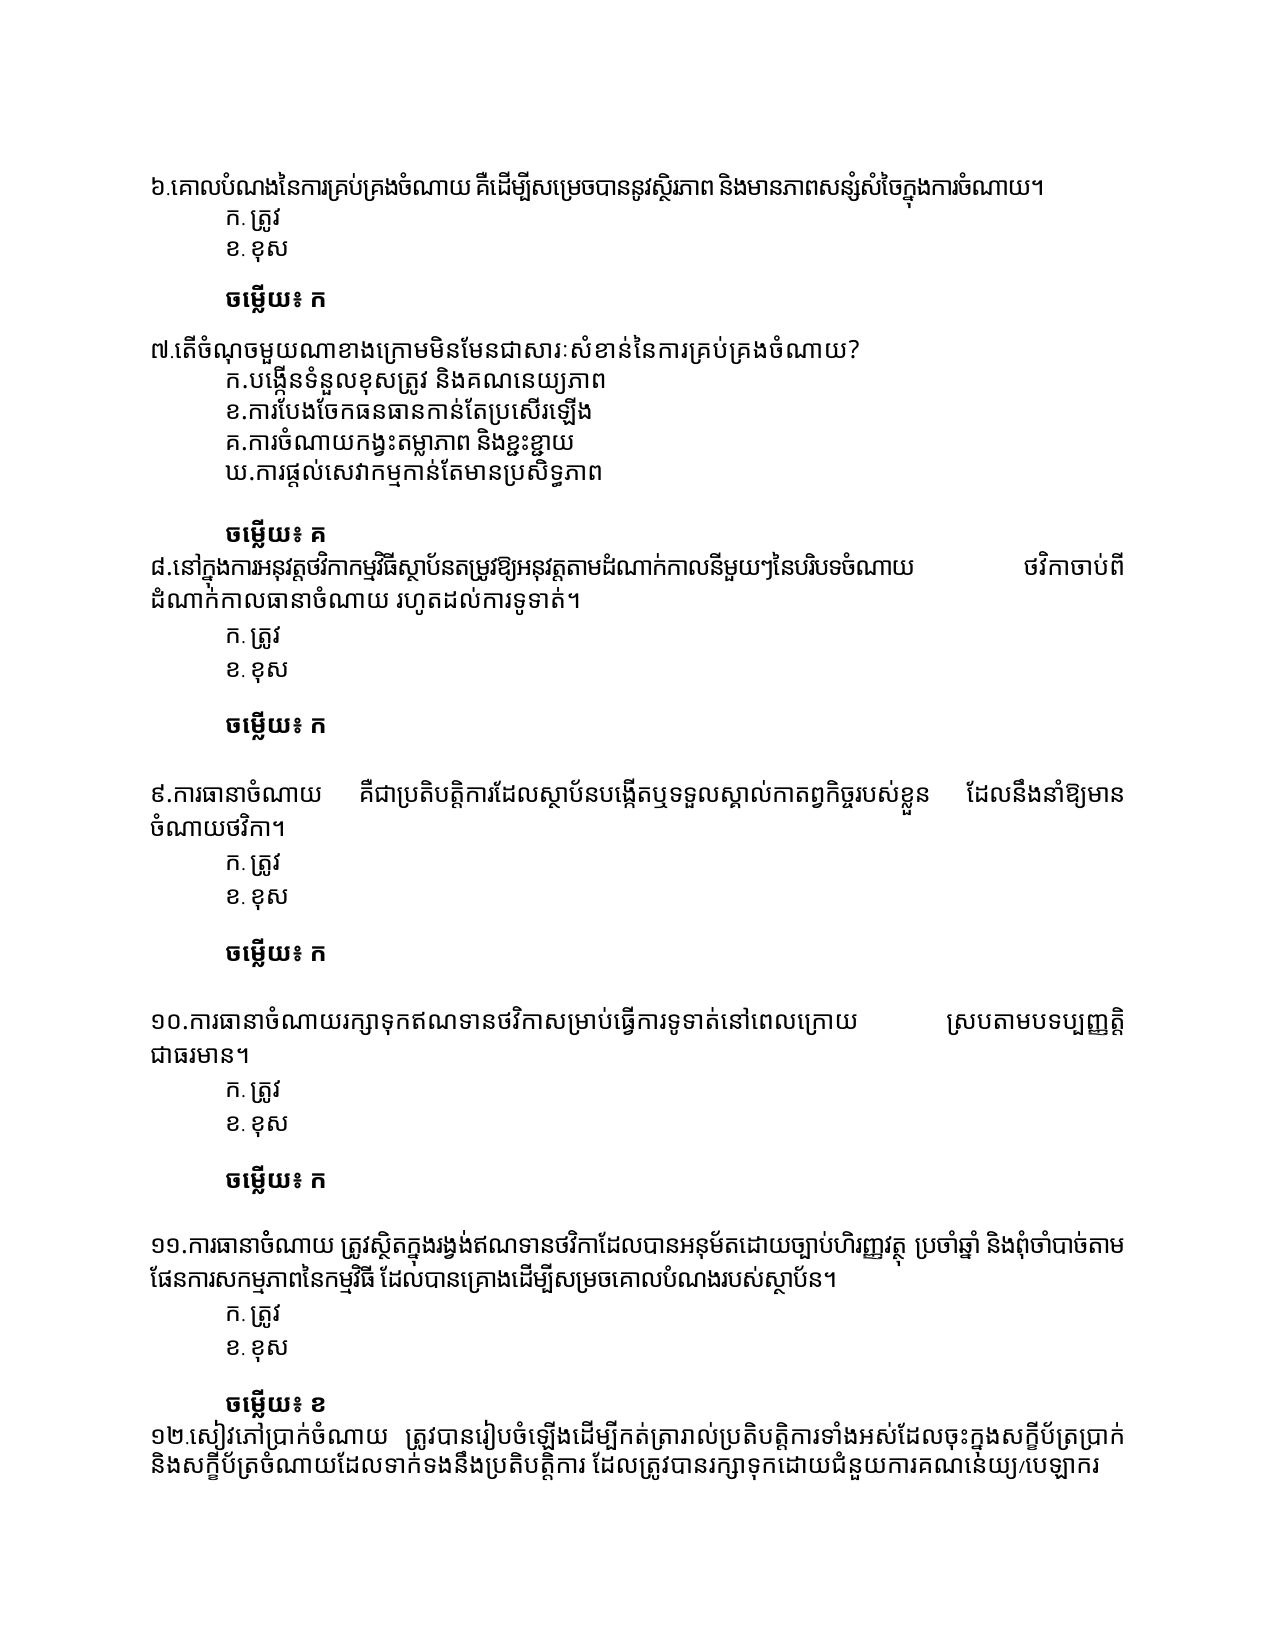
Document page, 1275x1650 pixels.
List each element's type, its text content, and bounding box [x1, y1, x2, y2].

text ៧.តើចំណុចមួយណាខាងក្រោមមិនមែនជា​សារៈសំខាន់នៃការគ្រប់គ្រងចំណាយ? [150, 334, 1125, 364]
text ខ. ខុស [150, 650, 1125, 684]
text ខ. ខុស [150, 1329, 1125, 1363]
text ក.​ ត្រូវ [150, 616, 1125, 650]
text ក.​ ត្រូវ [150, 1070, 1125, 1104]
text ក.​ ត្រូវ [150, 201, 1125, 232]
list គ.ការចំណាយកង្វះតម្លាភាព និងខ្ជះខ្ជាយ [225, 426, 1125, 456]
text ចម្លើយ៖ ខ [150, 1386, 1125, 1419]
text ក.​ ត្រូវ [150, 1295, 1125, 1329]
list ខ.ការបែងចែកធនធានកាន់តែប្រសើរឡើង [225, 395, 1125, 426]
text ក.​ ត្រូវ [150, 843, 1125, 877]
text ចម្លើយ៖ ក [150, 283, 1125, 313]
text ខ. ខុស [150, 232, 1125, 262]
text ១១.ការធានាចំំណាយ ត្រូវស្ថិតក្នុងរង្វ​ង់ឥណទានថវិកាដែលបានអនុម័តដោយច្បាប់ហិរញ្ញវត្ថុ ប្រចាំឆ្នាំ និងពុំចាំបាច់តាមផែនការសកម្មភាពនៃកម្មវិធី ដែលបានគ្រោងដើម្បីសម្រចគោលបំណងរបស់ស្ថាប័ន។ [150, 1227, 1125, 1295]
text ៦.គោលបំណងនៃការគ្រប់គ្រងចំណាយ គឺដើម្បីសម្រេចបាននូវស្ថិរភាព និងមានភាពសន្សំសំចៃក្នុងការចំណាយ។ [150, 170, 1125, 201]
text ខ. ខុស [150, 1104, 1125, 1138]
text ចម្លើយ៖ ក [150, 934, 1125, 968]
text ១០.ការធានាចំណាយរក្សាទុកឥណទានថវិកាសម្រាប់ធ្វើការទូទាត់នៅពេលក្រោយ ស្របតាមបទប្បញ្ញត្តិជាធរមាន។ [150, 1002, 1125, 1070]
list ក.បង្កើនទំនួលខុសត្រូវ និងគណនេយ្យភាព [225, 364, 1125, 395]
text ១២.សៀវភៅប្រាក់ចំណាយ ត្រូវបានរៀបចំឡើងដើម្បីកត់ត្រារាល់ប្រតិបត្តិការទាំងអស់ដែលចុះក្នុងសក្ខីប័ត្រប្រាក់ និងសក្ខីប័ត្រចំណាយដែលទាក់ទងនឹងប្រតិបត្តិការ ដែលត្រូវបានរក្សាទុកដោយជំនួយការគណនេយ្យ/បេឡាករ [150, 1419, 1125, 1481]
text ចម្លើយ៖ ក [150, 707, 1125, 741]
list ឃ.ការផ្តល់សេវាកម្មកាន់តែមានប្រសិទ្ធភាព [225, 456, 1125, 487]
list ចម្លើយ៖ គ [225, 517, 1125, 548]
text ៨.នៅក្នុងការអនុវត្តថវិកាកម្មវិធីស្ថាប័នតម្រូវឱ្យអនុវត្តតាមដំណាក់កាលនីមួយៗនៃបរិបទចំណាយ ថវិកាចាប់ពីដំណាក់កាលធានាចំណាយ រហូតដល់ការទូទាត់។ [150, 548, 1125, 616]
text ចម្លើយ៖ ក [150, 1161, 1125, 1195]
text ៩.ការធានាចំណាយ គឺជាប្រតិបត្តិការដែលស្ថាប័នបង្កើតឬទទួលស្គាល់កាតព្វកិច្ចរបស់ខ្លួន ដែលនឹងនាំឱ្យមានចំណាយថវិកា។ [150, 775, 1125, 843]
text ខ. ខុស [150, 877, 1125, 911]
